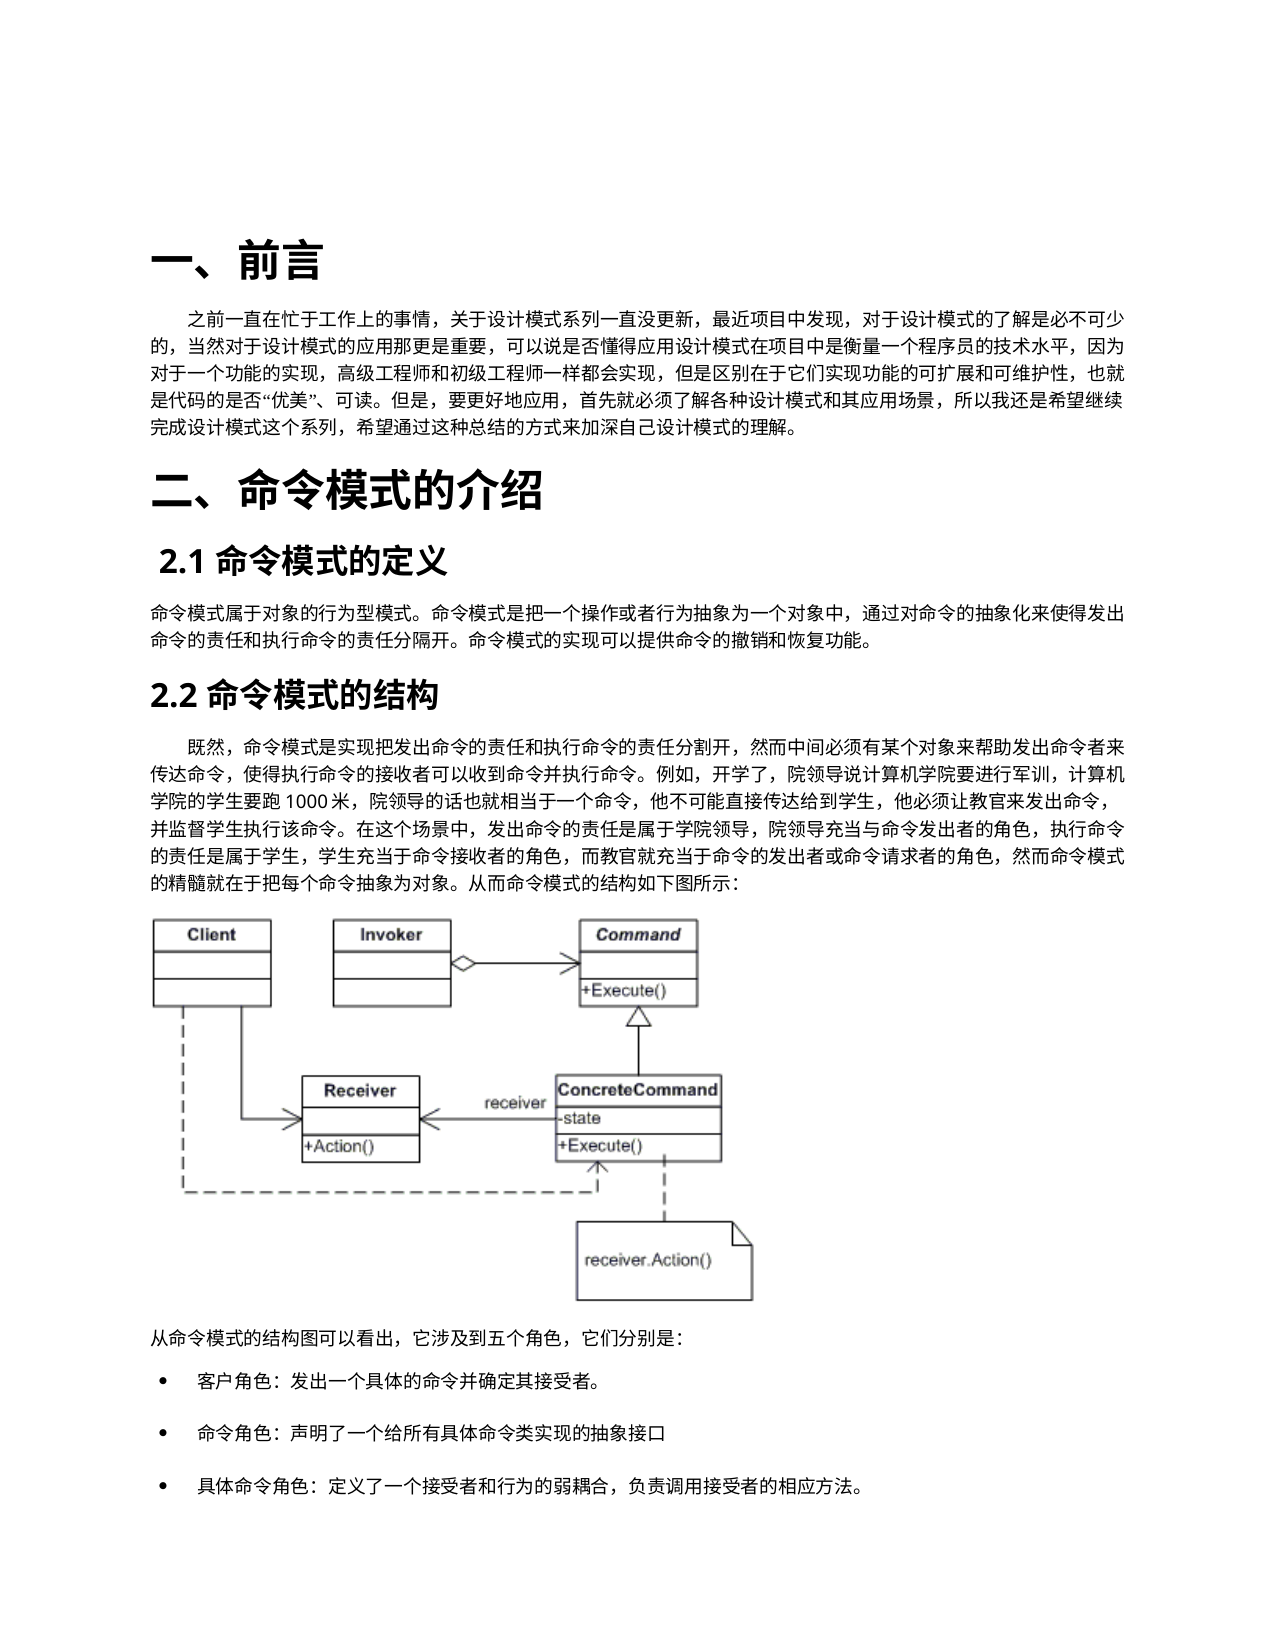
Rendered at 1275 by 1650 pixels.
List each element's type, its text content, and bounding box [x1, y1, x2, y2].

text 命令模式属于对象的行为型模式。命令模式是把一个操作或者行为抽象为一个对象中，通过对命令的抽象化来使得发出命令的责任和执行命令的责任分隔开。命令模式的实现可以提供命令的撤销和恢复功能。 [150, 599, 1125, 653]
text 二、命令模式的介绍 [150, 456, 1125, 519]
list 命令角色：声明了一个给所有具体命令类实现的抽象接口 [159, 1419, 1125, 1446]
picture [150, 911, 757, 1309]
text 之前一直在忙于工作上的事情，关于设计模式系列一直没更新，最近项目中发现，对于设计模式的了解是必不可少的，当然对于设计模式的应用那更是重要，可以说是否懂得应用设计模式在项目中是衡量一个程序员的技术水平，因为对于一个功能的实现，高级工程师和初级工程师一样都会实现，但是区别在于它们实现功能的可扩展和可维护性，也就是代码的是否“优美”、可读。但是，要更好地应用，首先就必须了解各种设计模式和其应用场景，所以我还是希望继续完成设计模式这个系列，希望通过这种总结的方式来加深自己设计模式的理解。 [150, 304, 1125, 440]
list 具体命令角色：定义了一个接受者和行为的弱耦合，负责调用接受者的相应方法。 [159, 1471, 1125, 1498]
text 既然，命令模式是实现把发出命令的责任和执行命令的责任分割开，然而中间必须有某个对象来帮助发出命令者来传达命令，使得执行命令的接收者可以收到命令并执行命令。例如，开学了，院领导说计算机学院要进行军训，计算机学院的学生要跑1000米，院领导的话也就相当于一个命令，他不可能直接传达给到学生，他必须让教官来发出命令，并监督学生执行该命令。在这个场景中，发出命令的责任是属于学院领导，院领导充当与命令发出者的角色，执行命令的责任是属于学生，学生充当于命令接收者的角色，而教官就充当于命令的发出者或命令请求者的角色，然而命令模式的精髓就在于把每个命令抽象为对象。从而命令模式的结构如下图所示： [150, 733, 1125, 896]
list 客户角色：发出一个具体的命令并确定其接受者。 [159, 1367, 1125, 1394]
text 一、前言 [150, 166, 1125, 288]
text 从命令模式的结构图可以看出，它涉及到五个角色，它们分别是： [150, 1324, 1125, 1351]
text 2.1 命令模式的定义 [150, 535, 1125, 583]
text 2.2 命令模式的结构 [150, 669, 1125, 717]
